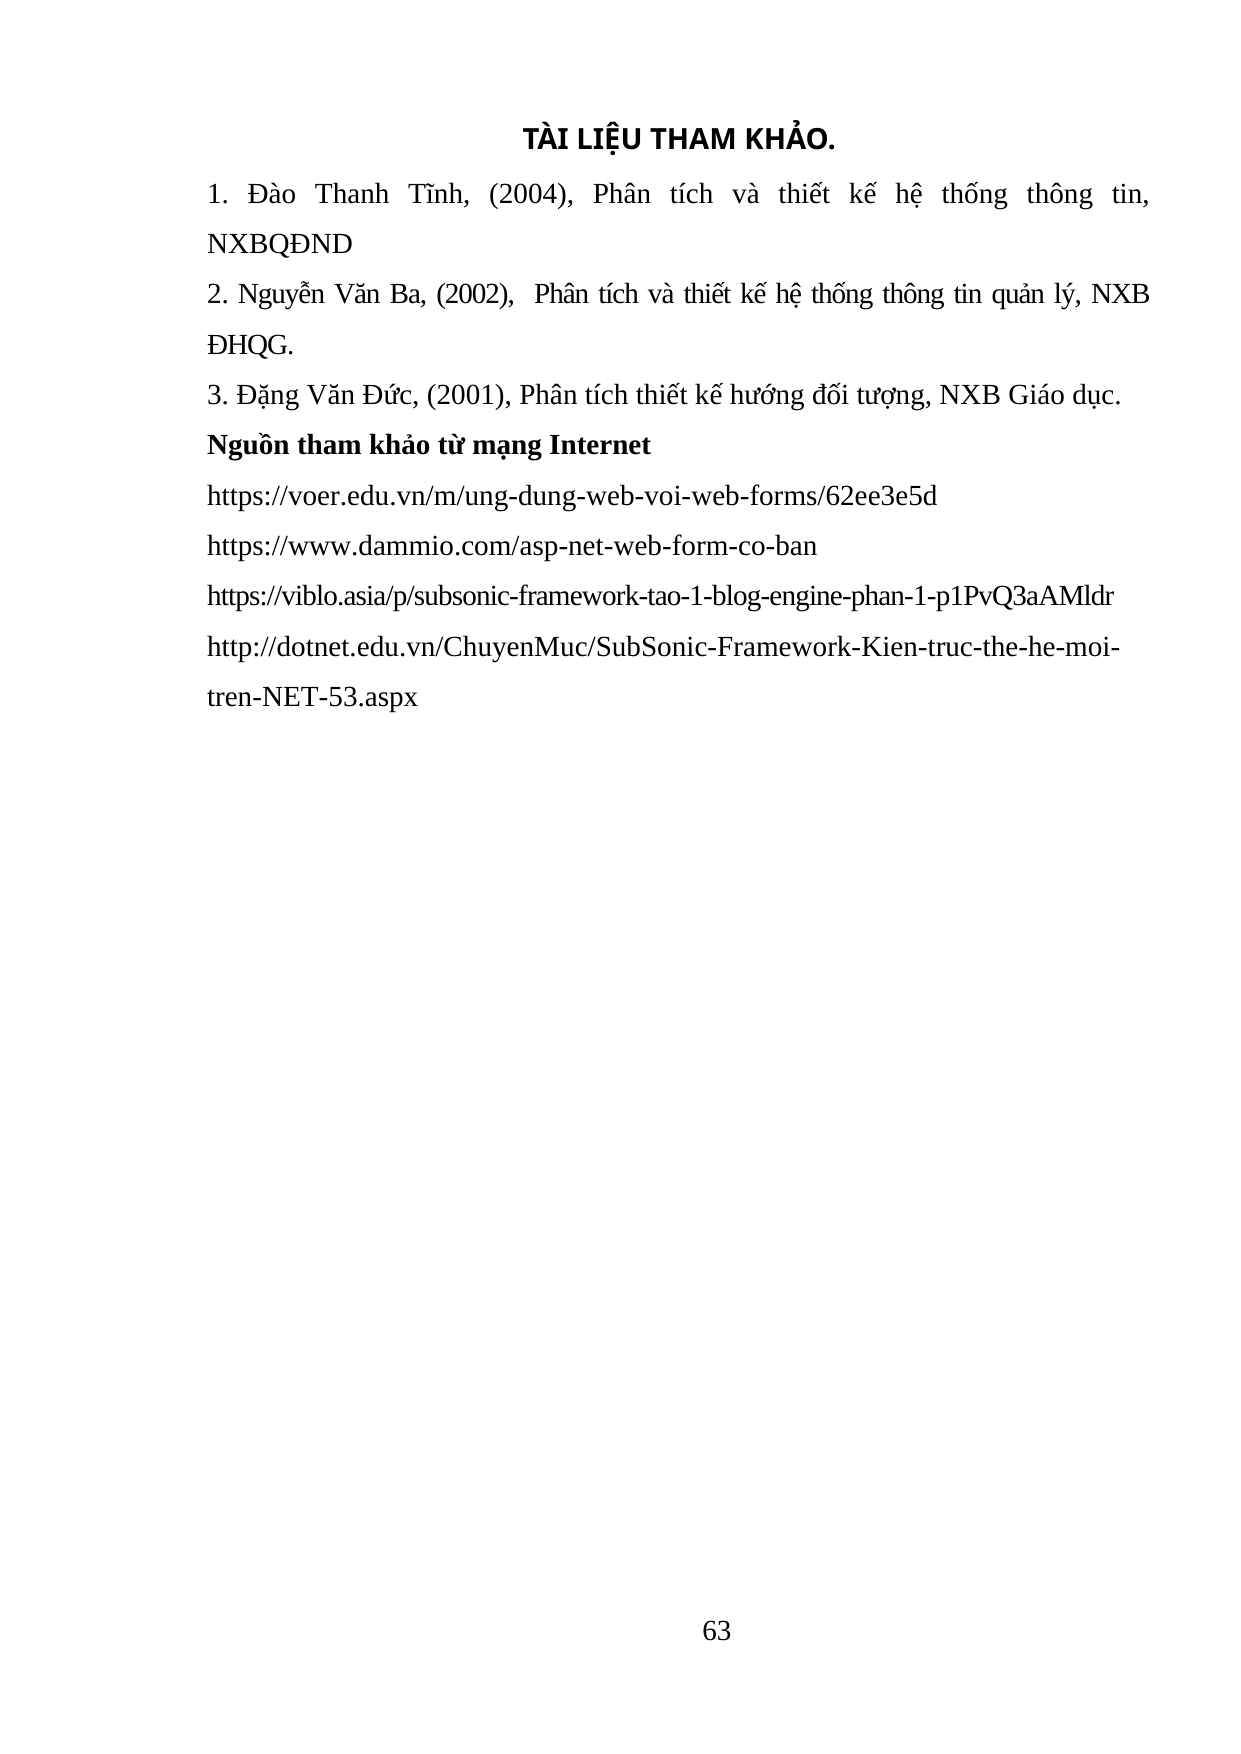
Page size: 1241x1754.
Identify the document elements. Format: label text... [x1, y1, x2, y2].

list https://viblo.asia/p/subsonic-framework-tao-1-blog-engine-phan-1-p1PvQ3aAMldr [207, 578, 1152, 612]
subtitle TÀI LIỆU THAM KHẢO. [207, 118, 1152, 158]
text Nguồn tham khảo từ mạng Internet [207, 427, 1152, 461]
list http://dotnet.edu.vn/ChuyenMuc/SubSonic-Framework-Kien-truc-the-he-moi-tren-NET-53.aspx [207, 629, 1152, 713]
text 3. Đặng Văn Đức, (2001), Phân tích thiết kế hướng đối tượng, NXB Giáo dục. [207, 377, 1152, 411]
list https://voer.edu.vn/m/ung-dung-web-voi-web-forms/62ee3e5d [207, 478, 1152, 511]
text 1. Đào Thanh Tĩnh, (2004), Phân tích và thiết kế hệ thống thông tin, NXBQĐND [207, 176, 1152, 260]
list https://www.dammio.com/asp-net-web-form-co-ban [207, 528, 1152, 562]
text 2. Nguyễn Văn Ba, (2002), Phân tích và thiết kế hệ thống thông tin quản lý, NXB ĐHQG. [207, 277, 1152, 360]
